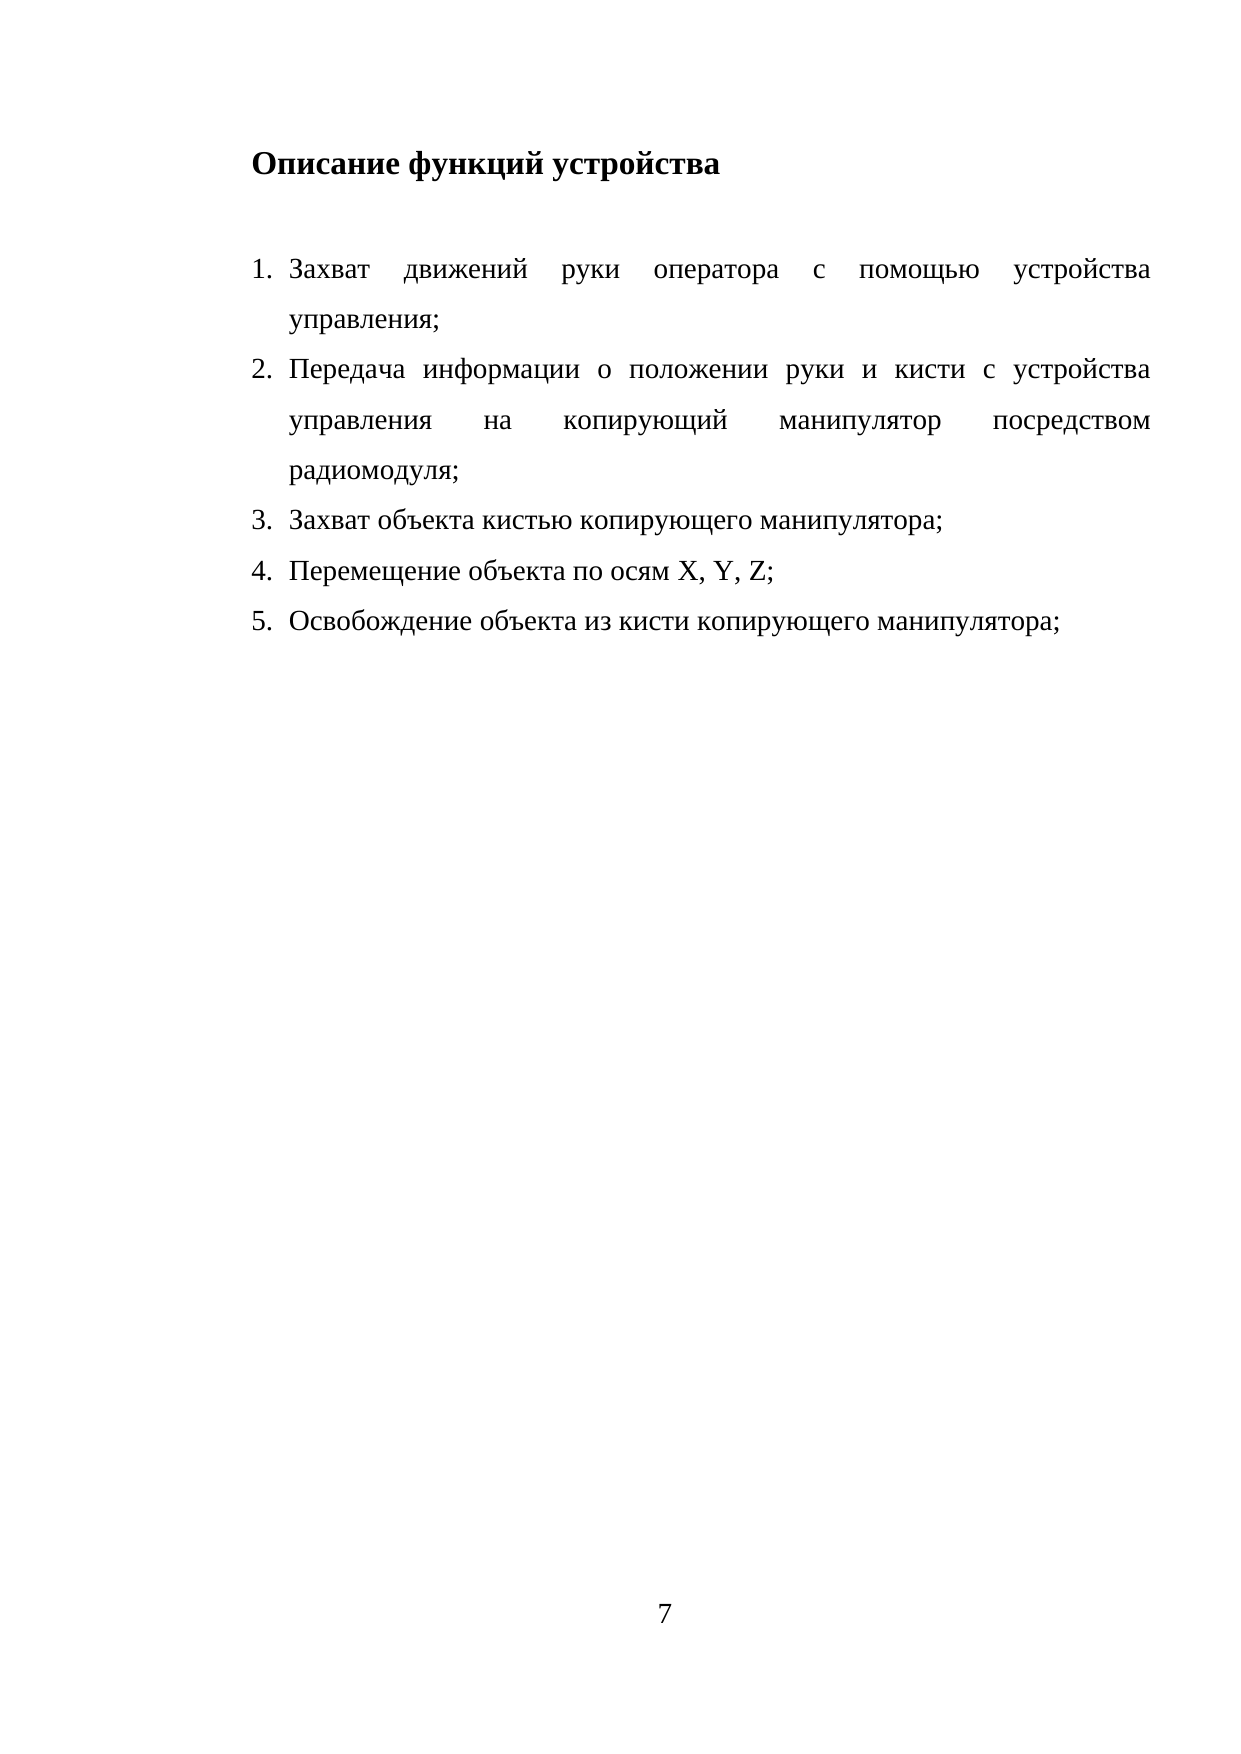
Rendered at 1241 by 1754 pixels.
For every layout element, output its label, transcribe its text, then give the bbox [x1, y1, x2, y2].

subtitle Описание функций устройства [177, 143, 1152, 181]
list Захват объекта кистью копирующего манипулятора; [251, 502, 1152, 536]
list Освобождение объекта из кисти копирующего манипулятора; [251, 603, 1152, 637]
list Захват движений руки оператора с помощью устройства управления; [251, 251, 1152, 335]
list Передача информации о положении руки и кисти с устройства управления на копирующий манипулятор посредством радиомодуля; [251, 352, 1152, 486]
list Перемещение объекта по осям X, Y, Z; [251, 553, 1152, 586]
